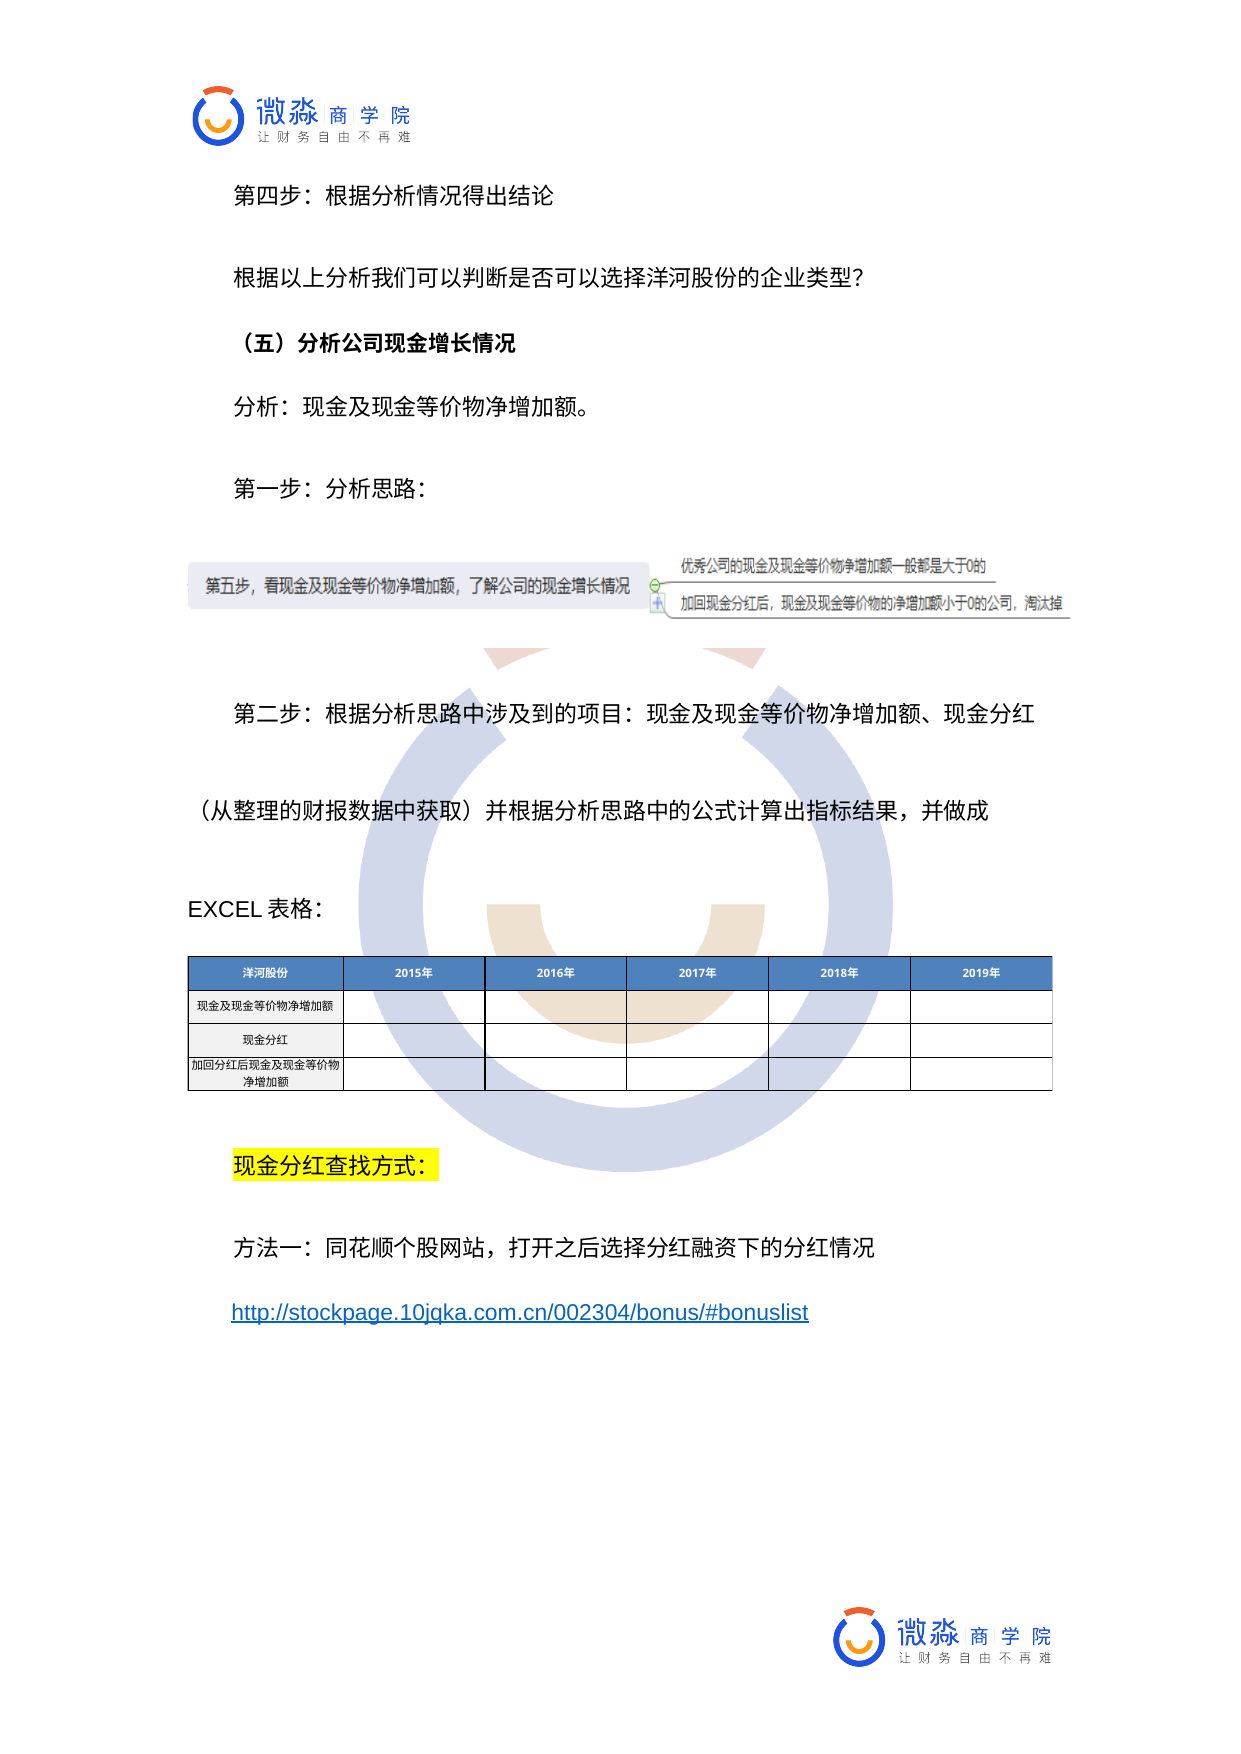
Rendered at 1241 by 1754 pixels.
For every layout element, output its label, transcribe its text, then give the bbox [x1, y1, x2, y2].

text http://stockpage.10jqka.com.cn/002304/bonus/#bonuslist [187, 1295, 1053, 1328]
picture [192, 86, 410, 146]
text 现金分红查找方式： [187, 1132, 1053, 1197]
text 第一步：分析思路： [187, 455, 1053, 520]
text 方法一：同花顺个股网站，打开之后选择分红融资下的分红情况 [187, 1214, 1053, 1279]
text 根据以上分析我们可以判断是否可以选择洋河股份的企业类型？ [187, 243, 1053, 308]
picture [833, 1607, 1051, 1667]
text 分析：现金及现金等价物净增加额。 [187, 373, 1053, 438]
subtitle （五）分析公司现金增长情况 [187, 325, 1053, 358]
picture [187, 536, 1078, 648]
text 第二步：根据分析思路中涉及到的项目：现金及现金等价物净增加额、现金分红（从整理的财报数据中获取）并根据分析思路中的公式计算出指标结果，并做成EXCEL表格： [187, 680, 1053, 940]
text 第四步：根据分析情况得出结论 [187, 162, 1053, 227]
